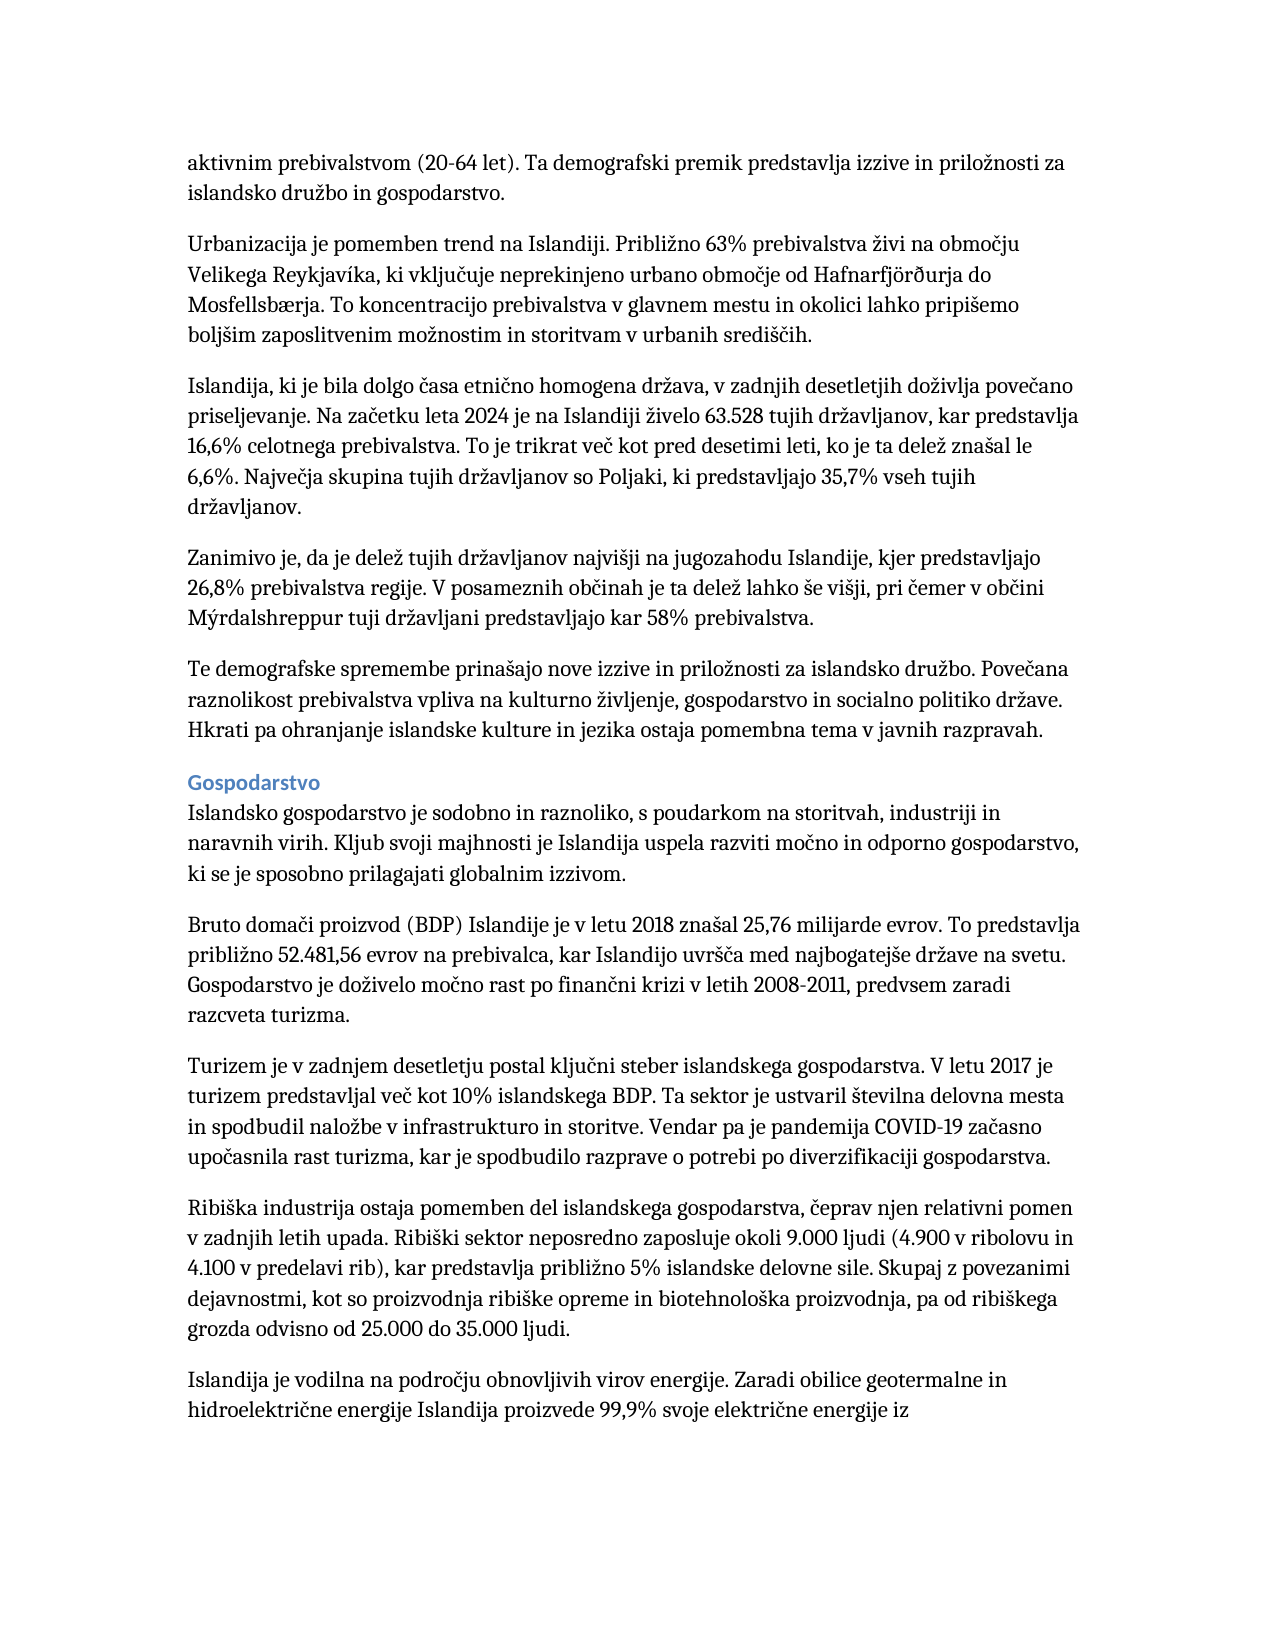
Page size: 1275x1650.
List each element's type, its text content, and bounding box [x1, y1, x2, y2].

text Urbanizacija je pomemben trend na Islandiji. Približno 63% prebivalstva živi na območju Velikega Reykjavíka, ki vključuje neprekinjeno urbano območje od Hafnarfjörðurja do Mosfellsbærja. To koncentracijo prebivalstva v glavnem mestu in okolici lahko pripišemo boljšim zaposlitvenim možnostim in storitvam v urbanih središčih. [187, 231, 1087, 348]
text Te demografske spremembe prinašajo nove izzive in priložnosti za islandsko družbo. Povečana raznolikost prebivalstva vpliva na kulturno življenje, gospodarstvo in socialno politiko države. Hkrati pa ohranjanje islandske kulture in jezika ostaja pomembna tema v javnih razpravah. [187, 656, 1087, 743]
text Turizem je v zadnjem desetletju postal ključni steber islandskega gospodarstva. V letu 2017 je turizem predstavljal več kot 10% islandskega BDP. Ta sektor je ustvaril številna delovna mesta in spodbudil naložbe v infrastrukturo in storitve. Vendar pa je pandemija COVID-19 začasno upočasnila rast turizma, kar je spodbudilo razprave o potrebi po diverzifikaciji gospodarstva. [187, 1053, 1087, 1170]
text Islandsko gospodarstvo je sodobno in raznoliko, s poudarkom na storitvah, industriji in naravnih virih. Kljub svoji majhnosti je Islandija uspela razviti močno in odporno gospodarstvo, ki se je sposobno prilagajati globalnim izzivom. [187, 800, 1087, 887]
text Islandija je vodilna na področju obnovljivih virov energije. Zaradi obilice geotermalne in hidroelektrične energije Islandija proizvede 99,9% svoje električne energije iz [187, 1367, 1087, 1423]
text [187, 150, 1087, 207]
subtitle Gospodarstvo [187, 768, 1087, 796]
text Bruto domači proizvod (BDP) Islandije je v letu 2018 znašal 25,76 milijarde evrov. To predstavlja približno 52.481,56 evrov na prebivalca, kar Islandijo uvršča med najbogatejše države na svetu. Gospodarstvo je doživelo močno rast po finančni krizi v letih 2008-2011, predvsem zaradi razcveta turizma. [187, 911, 1087, 1028]
text Ribiška industrija ostaja pomemben del islandskega gospodarstva, čeprav njen relativni pomen v zadnjih letih upada. Ribiški sektor neposredno zaposluje okoli 9.000 ljudi (4.900 v ribolovu in 4.100 v predelavi rib), kar predstavlja približno 5% islandske delovne sile. Skupaj z povezanimi dejavnostmi, kot so proizvodnja ribiške opreme in biotehnološka proizvodnja, pa od ribiškega grozda odvisno od 25.000 do 35.000 ljudi. [187, 1195, 1087, 1342]
text Zanimivo je, da je delež tujih državljanov najvišji na jugozahodu Islandije, kjer predstavljajo 26,8% prebivalstva regije. V posameznih občinah je ta delež lahko še višji, pri čemer v občini Mýrdalshreppur tuji državljani predstavljajo kar 58% prebivalstva. [187, 545, 1087, 632]
text Islandija, ki je bila dolgo časa etnično homogena država, v zadnjih desetletjih doživlja povečano priseljevanje. Na začetku leta 2024 je na Islandiji živelo 63.528 tujih državljanov, kar predstavlja 16,6% celotnega prebivalstva. To je trikrat več kot pred desetimi leti, ko je ta delež znašal le 6,6%. Največja skupina tujih državljanov so Poljaki, ki predstavljajo 35,7% vseh tujih državljanov. [187, 373, 1087, 520]
